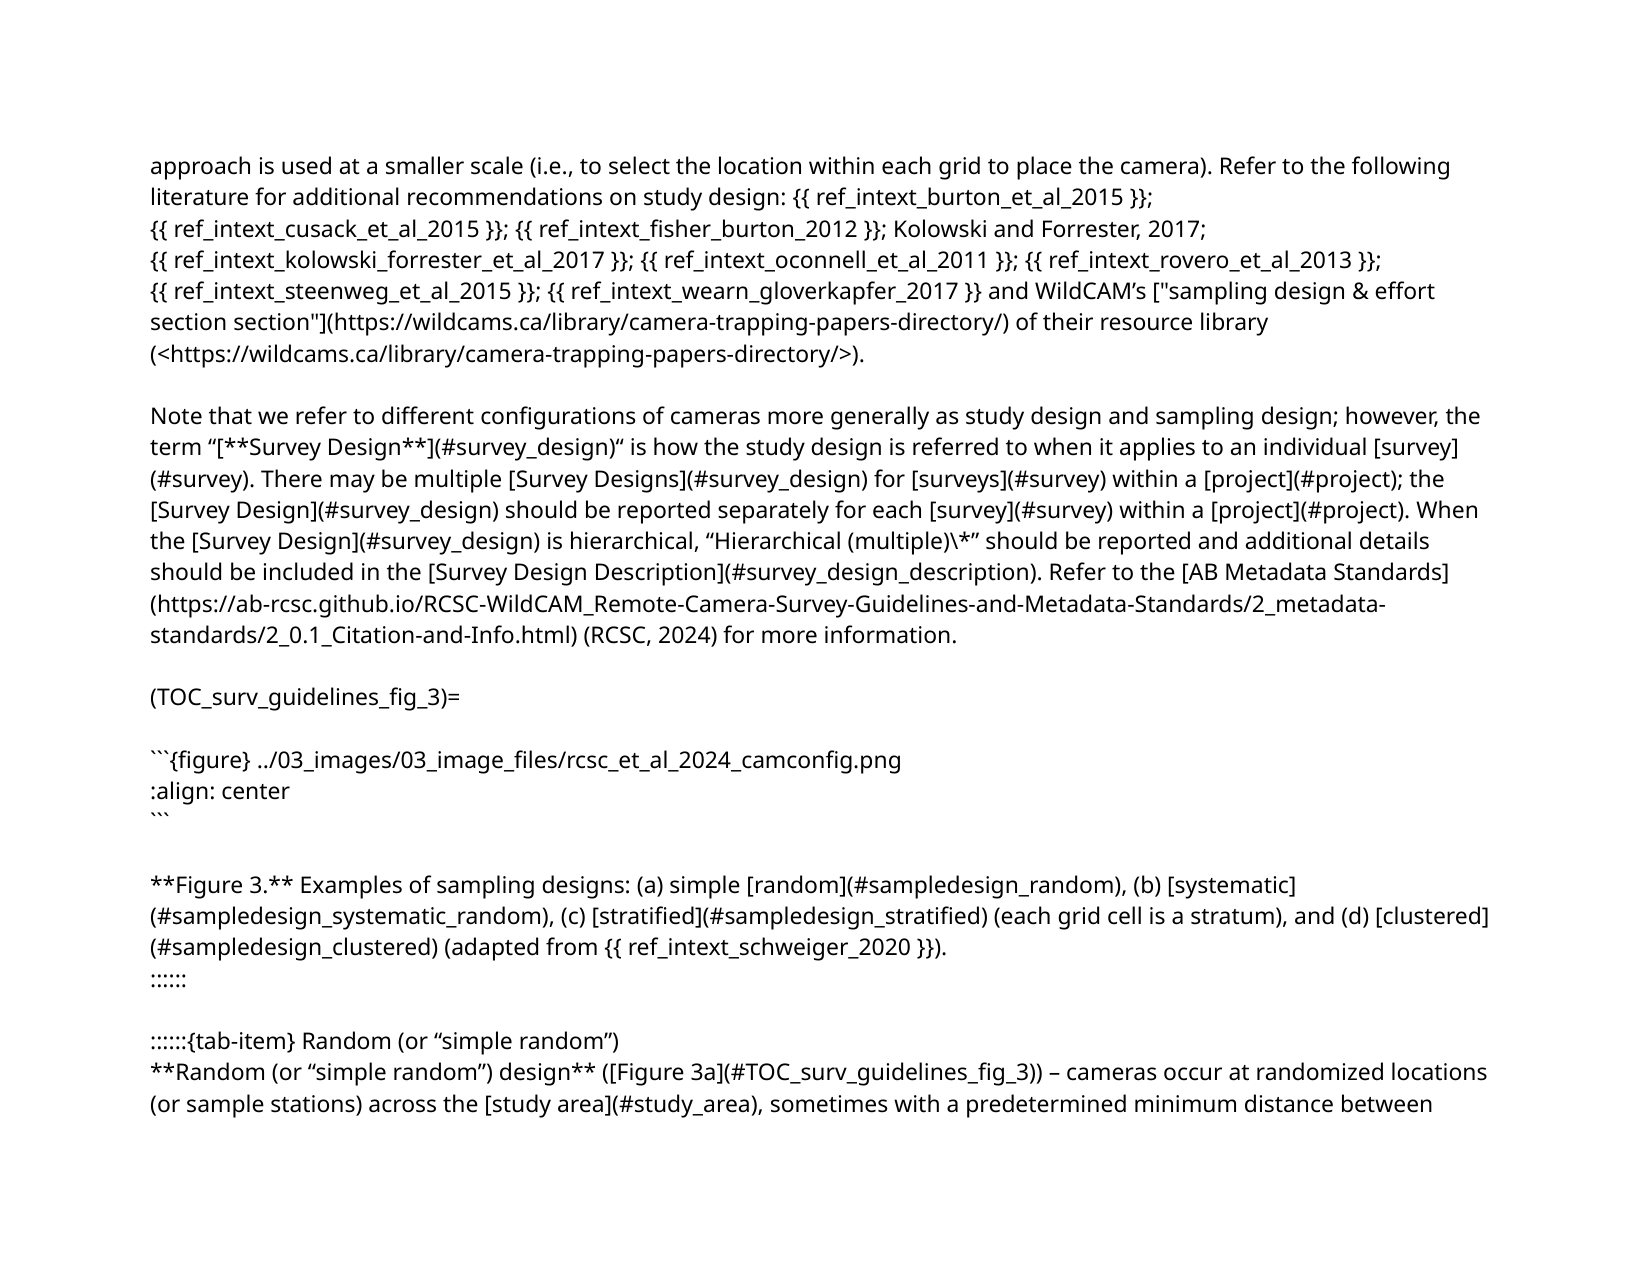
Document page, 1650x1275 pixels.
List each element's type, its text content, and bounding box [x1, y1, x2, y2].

text (TOC_surv_guidelines_fig_3)= [150, 681, 1500, 712]
text :align: center [150, 775, 1500, 806]
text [150, 150, 1500, 369]
text :::::: [150, 962, 1500, 994]
text ``` [150, 806, 1500, 837]
text ```{figure} ../03_images/03_image_files/rcsc_et_al_2024_camconfig.png [150, 744, 1500, 775]
text **Figure 3.** Examples of sampling designs: (a) simple [random](#sampledesign_random), (b) [systematic](#sampledesign_systematic_random), (c) [stratified](#sampledesign_stratified) (each grid cell is a stratum), and (d) [clustered](#sampledesign_clustered) (adapted from {{ ref_intext_schweiger_2020 }}). [150, 869, 1500, 962]
text ::::::{tab-item} Random (or “simple random”) [150, 1025, 1500, 1056]
text Note that we refer to different configurations of cameras more generally as study design and sampling design; however, the term “[**Survey Design**](#survey_design)“ is how the study design is referred to when it applies to an individual [survey](#survey). There may be multiple [Survey Designs](#survey_design) for [surveys](#survey) within a [project](#project); the [Survey Design](#survey_design) should be reported separately for each [survey](#survey) within a [project](#project). When the [Survey Design](#survey_design) is hierarchical, “Hierarchical (multiple)\*” should be reported and additional details should be included in the [Survey Design Description](#survey_design_description). Refer to the [AB Metadata Standards](https://ab-rcsc.github.io/RCSC-WildCAM_Remote-Camera-Survey-Guidelines-and-Metadata-Standards/2_metadata-standards/2_0.1_Citation-and-Info.html) (RCSC, 2024) for more information. [150, 400, 1500, 650]
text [150, 1056, 1500, 1119]
